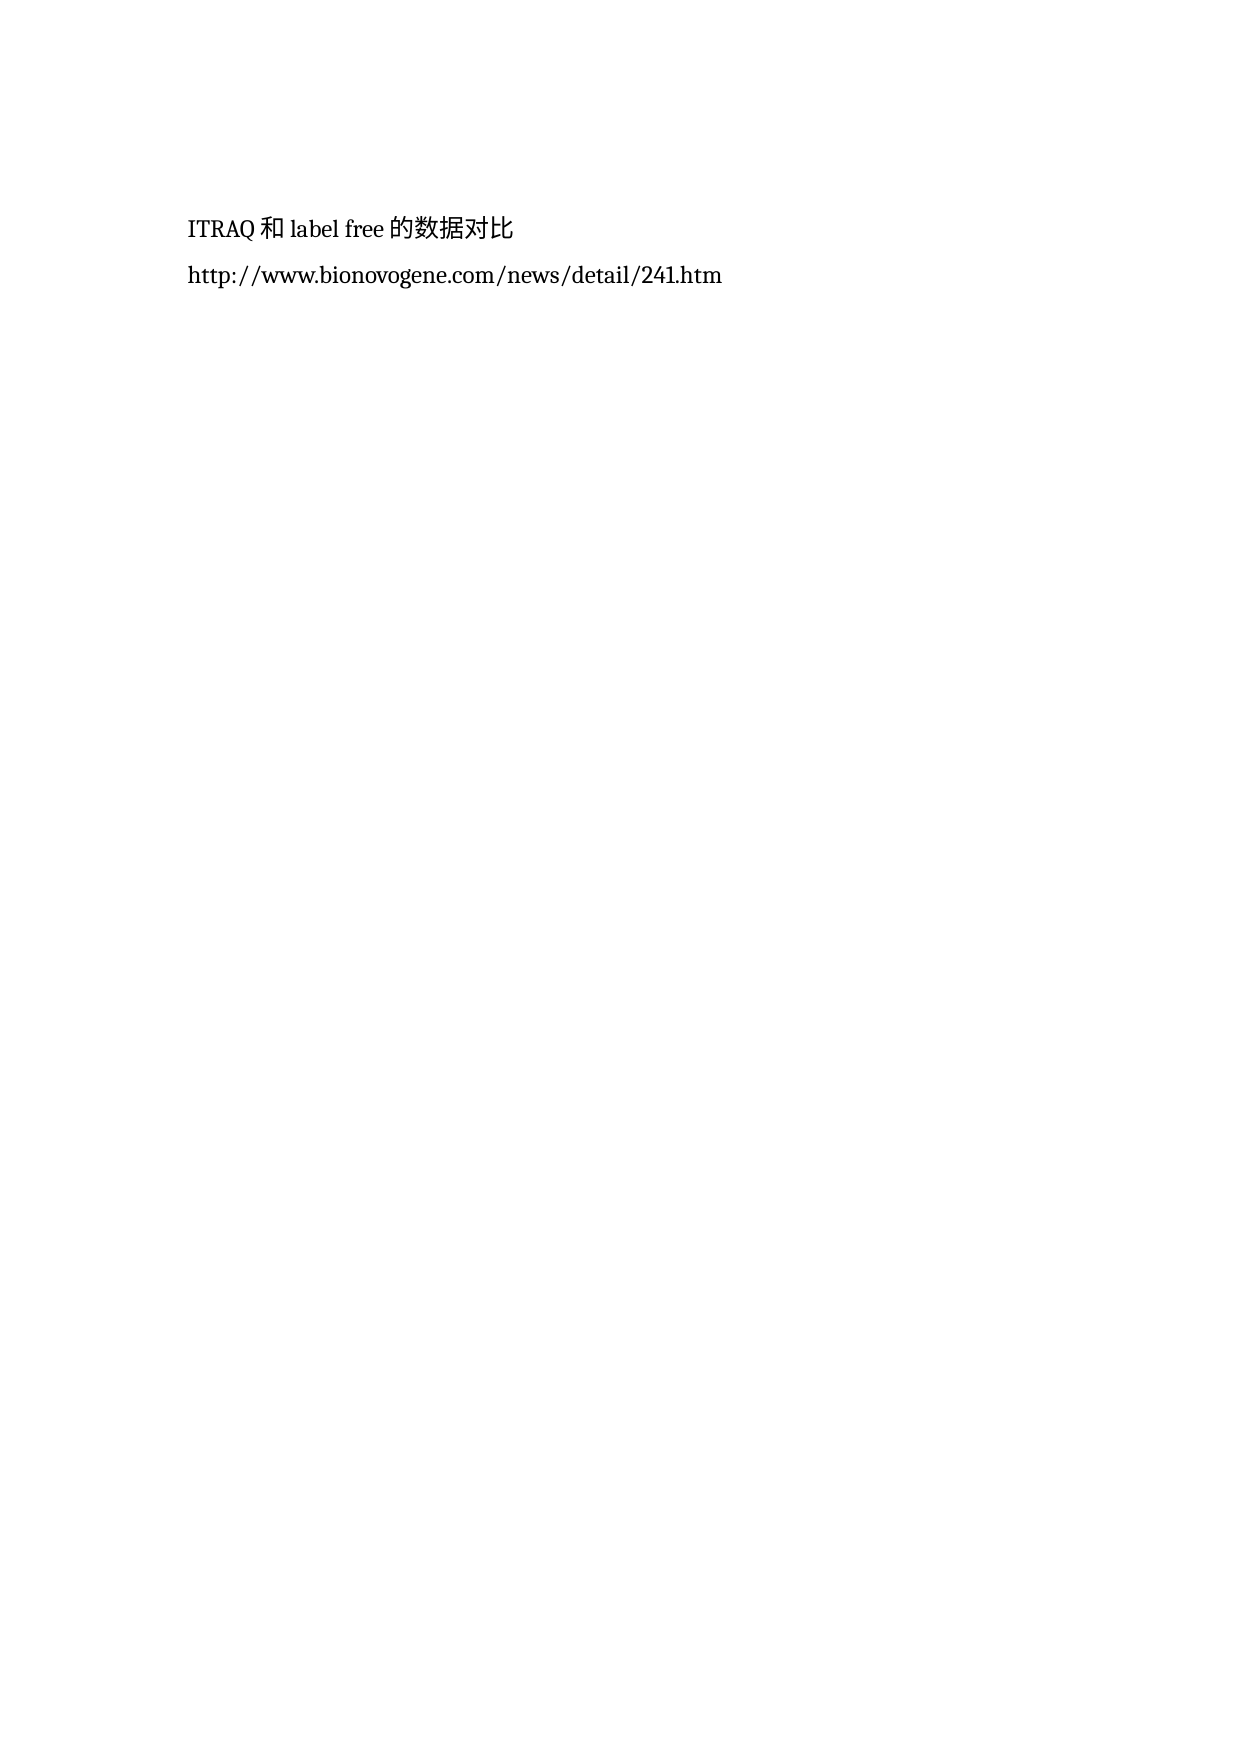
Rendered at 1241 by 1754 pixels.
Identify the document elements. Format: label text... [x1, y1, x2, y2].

text http://www.bionovogene.com/news/detail/241.htm [187, 259, 1053, 292]
text ITRAQ和label free的数据对比 [187, 194, 1053, 259]
